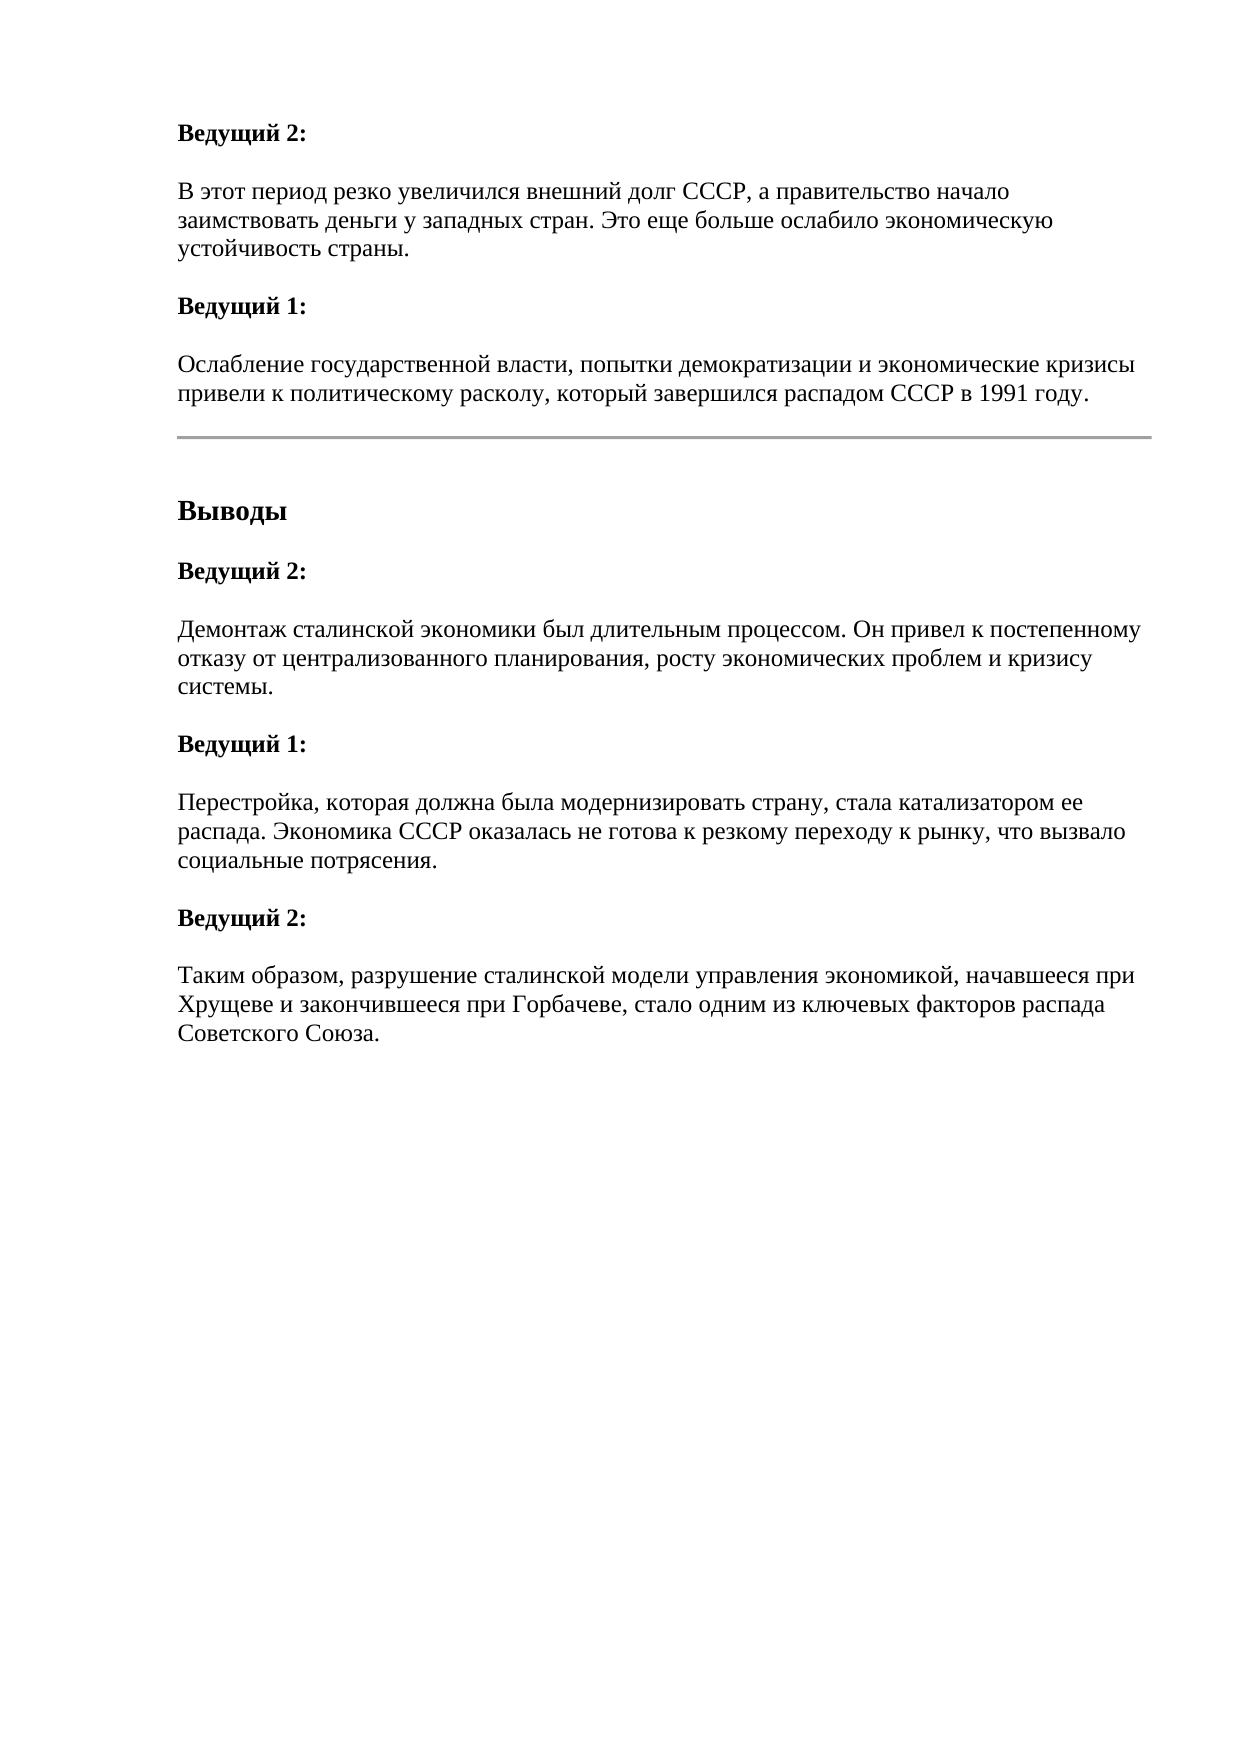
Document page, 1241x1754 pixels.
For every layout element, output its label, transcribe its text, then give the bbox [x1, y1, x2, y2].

text Ослабление государственной власти, попытки демократизации и экономические кризисы привели к политическому расколу, который завершился распадом СССР в 1991 году​. [177, 349, 1152, 407]
text Таким образом, разрушение сталинской модели управления экономикой, начавшееся при Хрущеве и закончившееся при Горбачеве, стало одним из ключевых факторов распада Советского Союза. [177, 961, 1152, 1047]
text В этот период резко увеличился внешний долг СССР, а правительство начало заимствовать деньги у западных стран. Это еще больше ослабило экономическую устойчивость страны​. [177, 176, 1152, 262]
text Ведущий 2: [177, 556, 1152, 585]
text Выводы [177, 493, 1152, 527]
text Перестройка, которая должна была модернизировать страну, стала катализатором ее распада. Экономика СССР оказалась не готова к резкому переходу к рынку, что вызвало социальные потрясения. [177, 787, 1152, 873]
text Демонтаж сталинской экономики был длительным процессом. Он привел к постепенному отказу от централизованного планирования, росту экономических проблем и кризису системы. [177, 614, 1152, 700]
text Ведущий 2: [177, 903, 1152, 931]
text Ведущий 1: [177, 729, 1152, 758]
text Ведущий 1: [177, 291, 1152, 320]
text Ведущий 2: [177, 118, 1152, 147]
